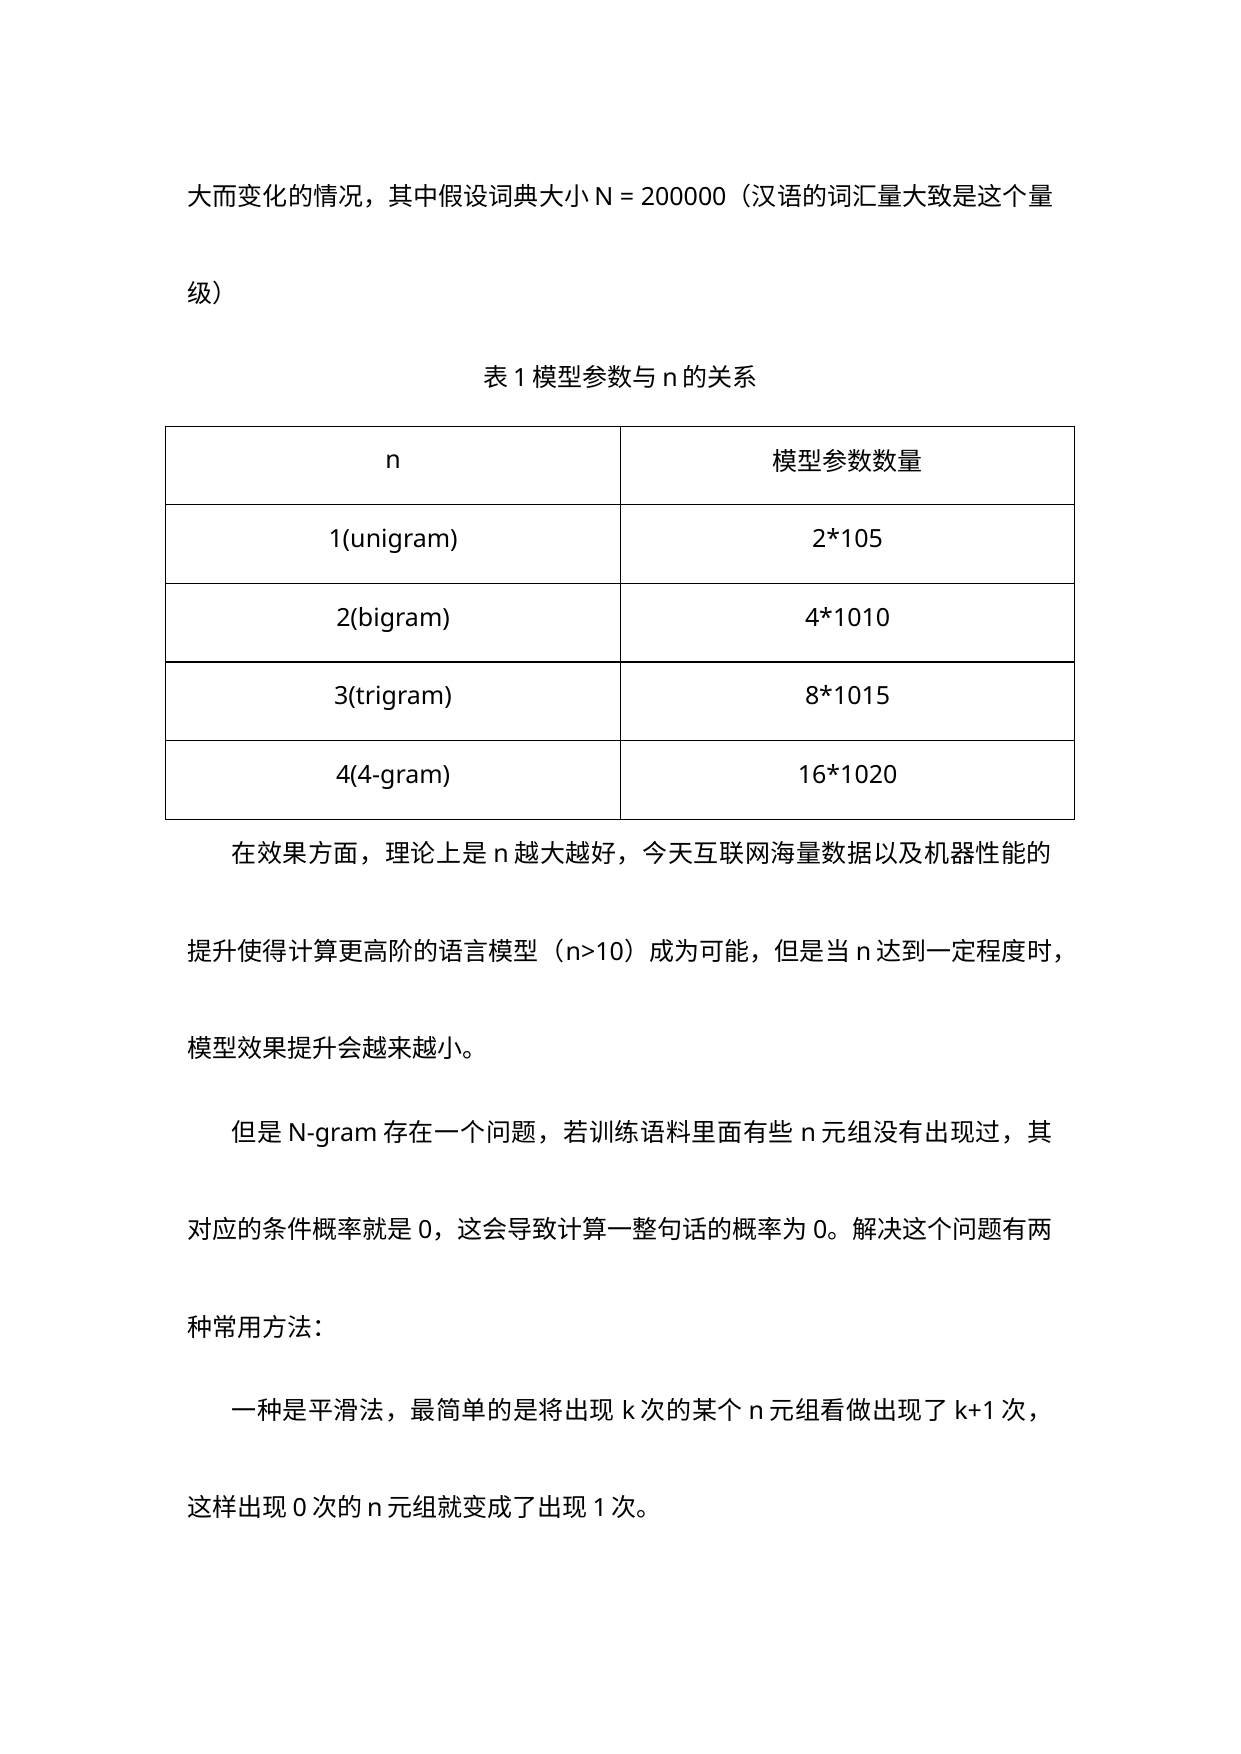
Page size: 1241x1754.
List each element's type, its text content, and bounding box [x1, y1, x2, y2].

table_cell 3(trigram) [166, 663, 620, 740]
table_header n [166, 427, 620, 504]
table_cell 8*1015 [621, 663, 1074, 740]
text 但是N-gram存在一个问题，若训练语料里面有些n元组没有出现过，其对应的条件概率就是0，这会导致计算一整句话的概率为0。解决这个问题有两种常用方法： [187, 1098, 1053, 1358]
text 一种是平滑法，最简单的是将出现k次的某个n元组看做出现了k+1次，这样出现0次的n元组就变成了出现1次。 [187, 1376, 1053, 1538]
table_cell 2*105 [621, 505, 1074, 583]
table_header 模型参数数量 [621, 427, 1074, 504]
table_cell 16*1020 [621, 741, 1074, 818]
table_cell 2(bigram) [166, 584, 620, 661]
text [187, 162, 1053, 324]
text 表1模型参数与n的关系 [187, 343, 1053, 408]
text 在效果方面，理论上是n越大越好，今天互联网海量数据以及机器性能的提升使得计算更高阶的语言模型（n>10）成为可能，但是当n达到一定程度时，模型效果提升会越来越小。 [187, 820, 1053, 1079]
table_cell 1(unigram) [166, 505, 620, 583]
table_cell 4(4-gram) [166, 741, 620, 818]
table_cell 4*1010 [621, 584, 1074, 661]
